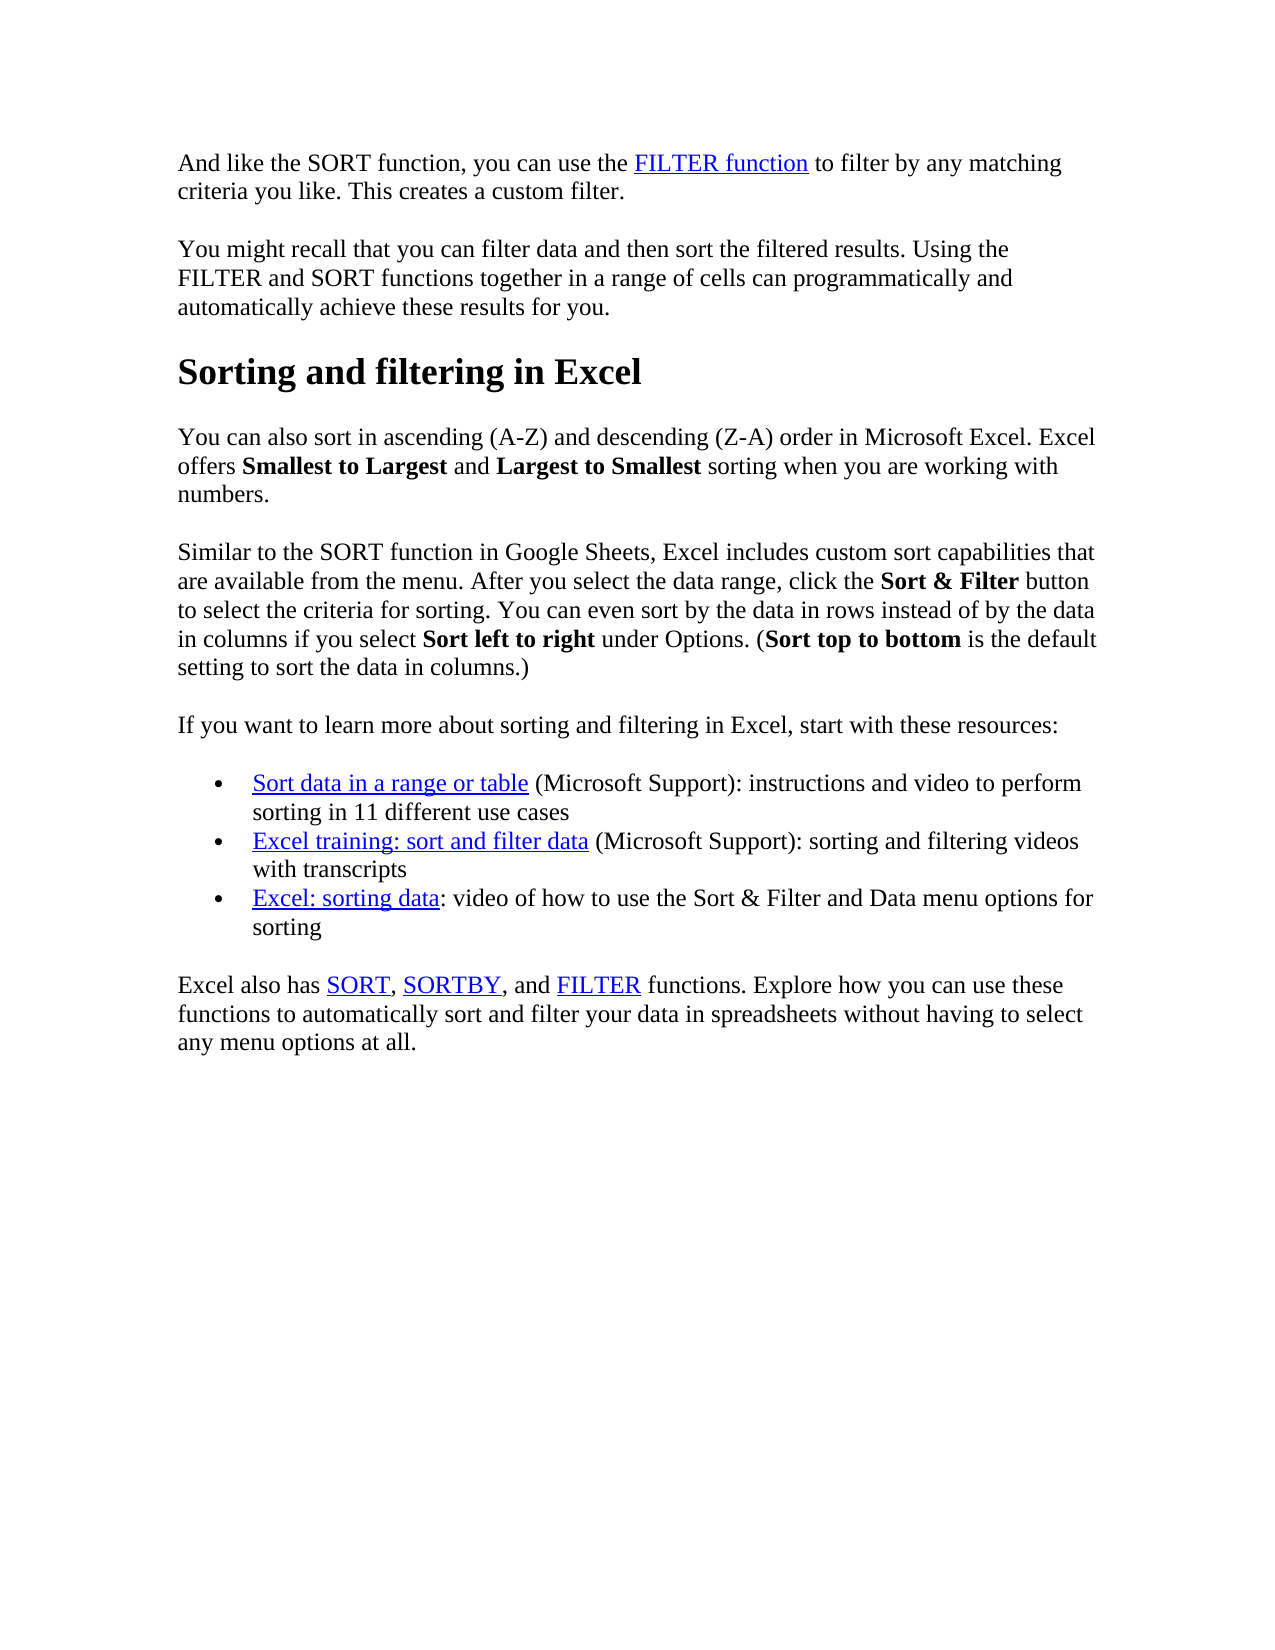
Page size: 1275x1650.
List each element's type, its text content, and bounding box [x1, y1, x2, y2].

text You might recall that you can filter data and then sort the filtered results. Using the FILTER and SORT functions together in a range of cells can programmatically and automatically achieve these results for you. [177, 234, 1098, 321]
text Excel also has SORT, SORTBY, and FILTER functions. Explore how you can use these functions to automatically sort and filter your data in spreadsheets without having to select any menu options at all. [177, 970, 1098, 1056]
list Excel: sorting data: video of how to use the Sort & Filter and Data menu options for sorting [215, 883, 1098, 941]
text You can also sort in ascending (A-Z) and descending (Z-A) order in Microsoft Excel. Excel offers Smallest to Largest and Largest to Smallest sorting when you are working with numbers. [177, 422, 1098, 508]
list Sort data in a range or table (Microsoft Support): instructions and video to perform sorting in 11 different use cases [215, 768, 1098, 826]
text If you want to learn more about sorting and filtering in Excel, start with these resources: [177, 710, 1098, 739]
list Excel training: sort and filter data (Microsoft Support): sorting and filtering videos with transcripts [215, 826, 1098, 883]
text Sorting and filtering in Excel [177, 350, 1098, 393]
text And like the SORT function, you can use the FILTER function to filter by any matching criteria you like. This creates a custom filter. [177, 148, 1098, 205]
text Similar to the SORT function in Google Sheets, Excel includes custom sort capabilities that are available from the menu. After you select the data range, click the Sort & Filter button to select the criteria for sorting. You can even sort by the data in rows instead of by the data in columns if you select Sort left to right under Options. (Sort top to bottom is the default setting to sort the data in columns.) [177, 537, 1098, 681]
